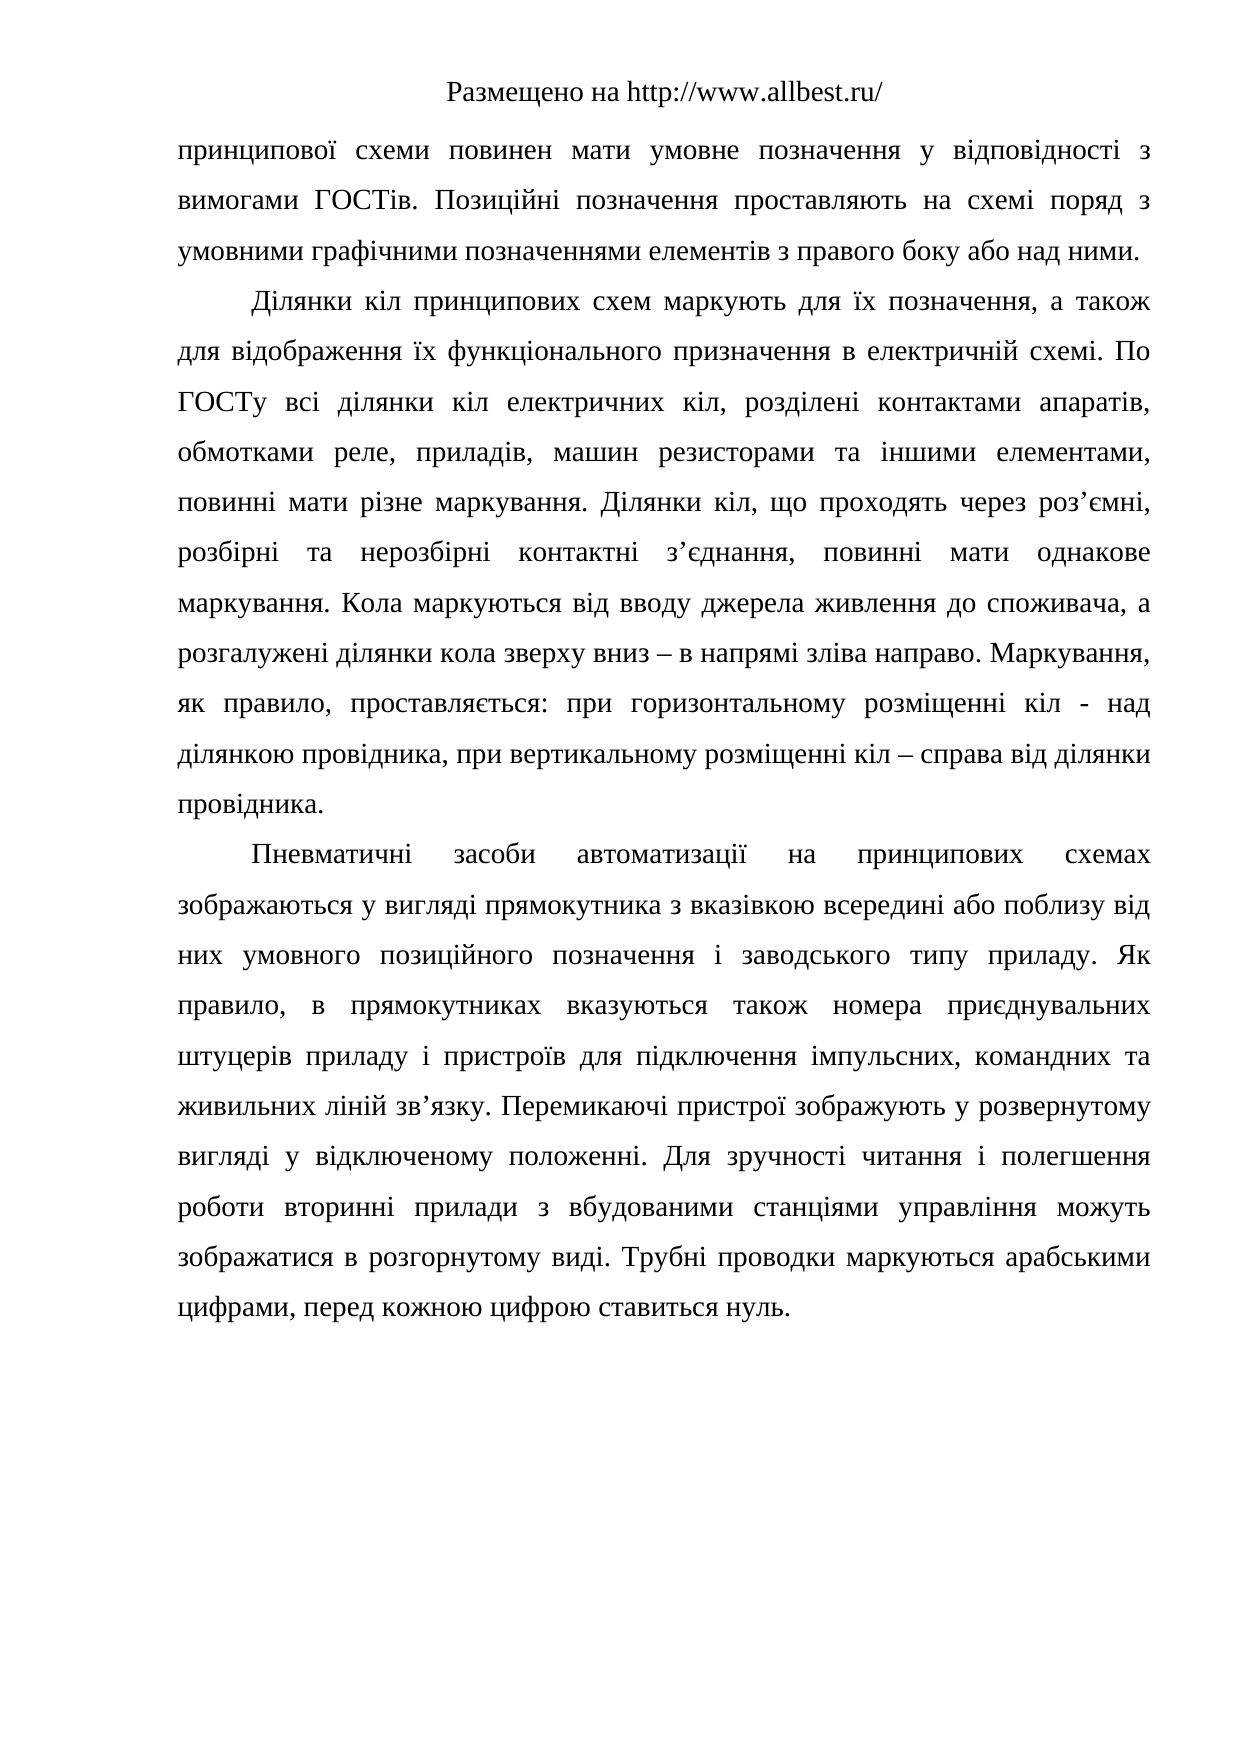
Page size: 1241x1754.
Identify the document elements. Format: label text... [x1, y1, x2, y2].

text Пневматичні засоби автоматизації на принципових схемах зображаються у вигляді прямокутника з вказівкою всередині або поблизу від них умовного позиційного позначення і заводського типу приладу. Як правило, в прямокутниках вказуються також номера приєднувальних штуцерів приладу і пристроїв для підключення імпульсних, командних та живильних ліній зв’язку. Перемикаючі пристрої зображують у розвернутому вигляді у відключеному положенні. Для зручності читання і полегшення роботи вторинні прилади з вбудованими станціями управління можуть зображатися в розгорнутому виді. Трубні проводки маркуються арабськими цифрами, перед кожною цифрою ставиться нуль. [177, 836, 1152, 1323]
text Ділянки кіл принципових схем маркують для їх позначення, а також для відображення їх функціонального призначення в електричній схемі. По ГОСТу всі ділянки кіл електричних кіл, розділені контактами апаратів, обмотками реле, приладів, машин резисторами та іншими елементами, повинні мати різне маркування. Ділянки кіл, що проходять через роз’ємні, розбірні та нерозбірні контактні з’єднання, повинні мати однакове маркування. Кола маркуються від вводу джерела живлення до споживача, а розгалужені ділянки кола зверху вниз – в напрямі зліва направо. Маркування, як правило, проставляється: при горизонтальному розміщенні кіл - над ділянкою провідника, при вертикальному розміщенні кіл – справа від ділянки провідника. [177, 283, 1152, 820]
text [177, 132, 1152, 266]
